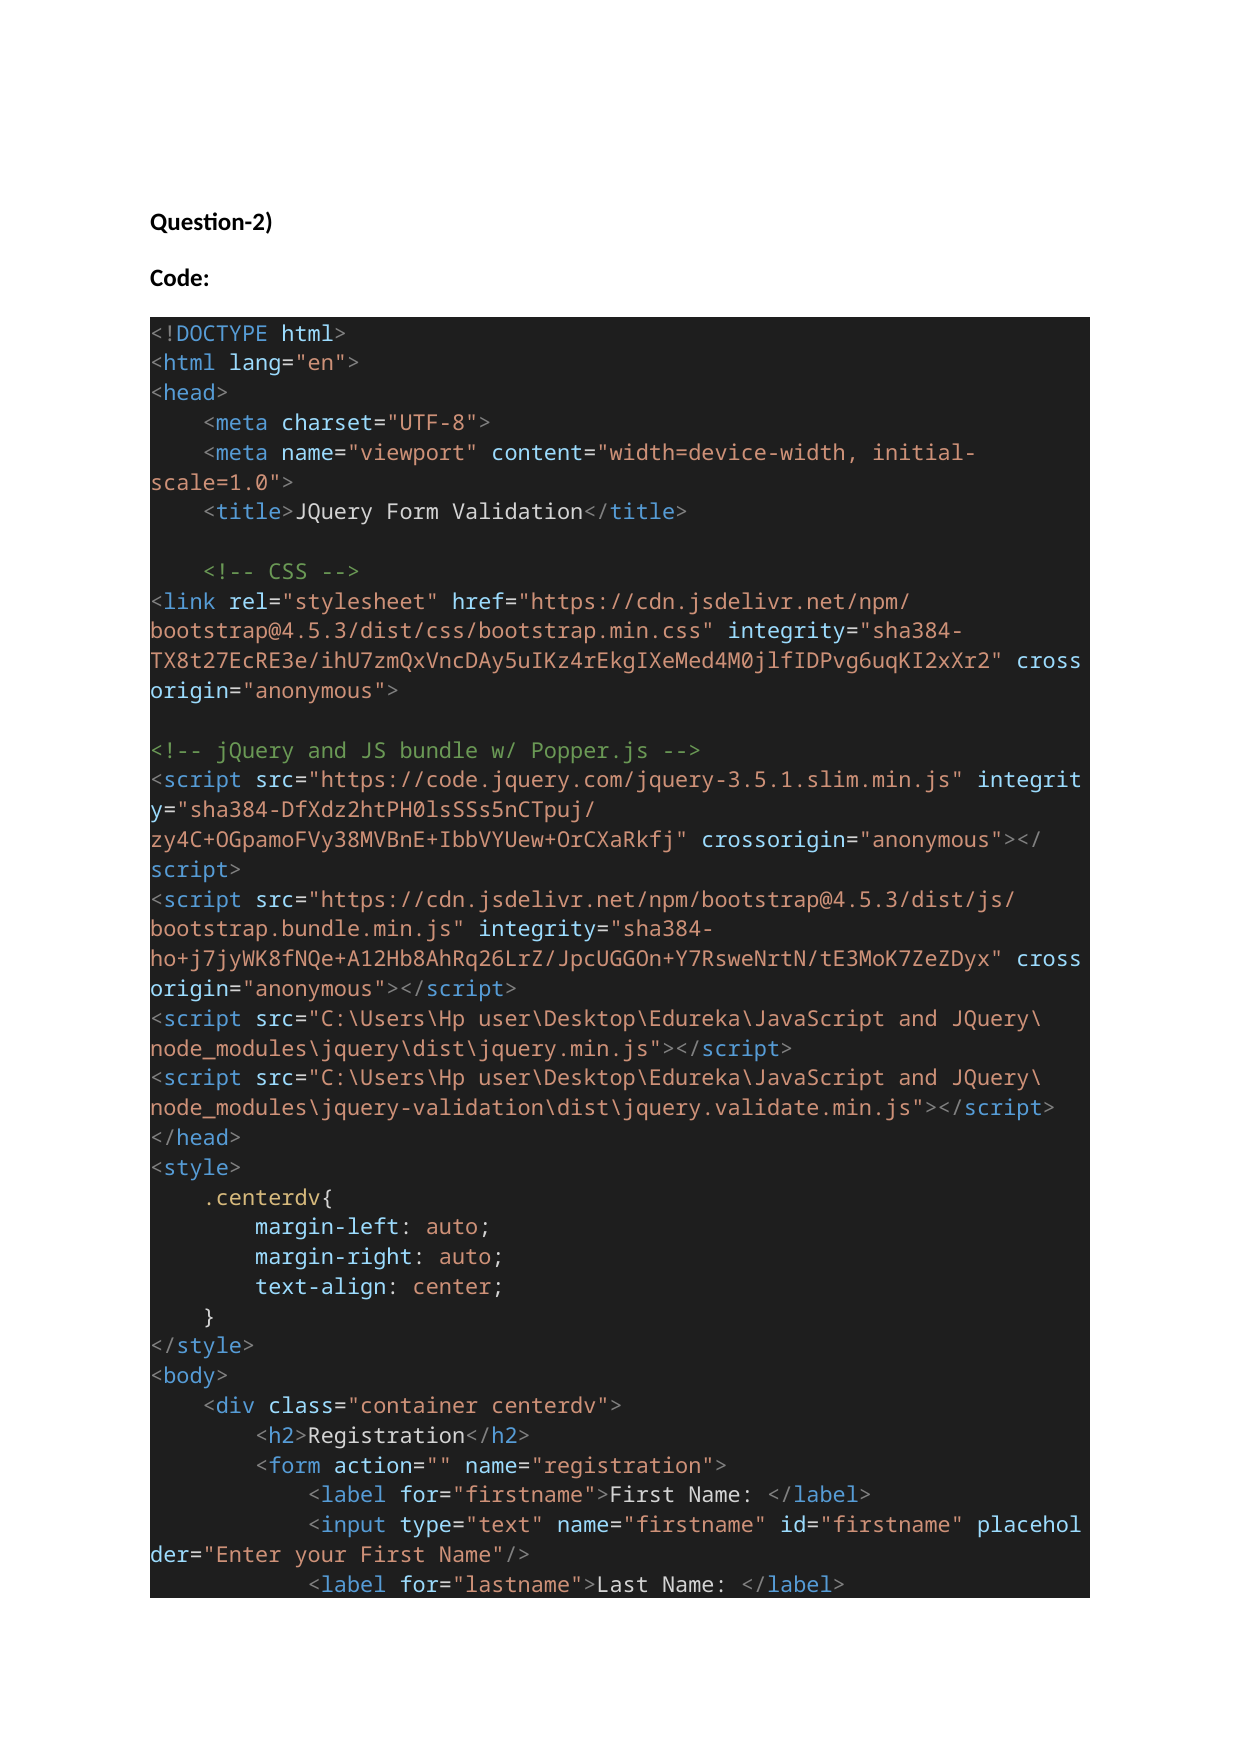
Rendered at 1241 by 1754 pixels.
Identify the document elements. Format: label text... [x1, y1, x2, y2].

text <!-- jQuery and JS bundle w/ Popper.js --> [150, 734, 1090, 764]
text <!DOCTYPE html> [150, 317, 1090, 347]
text <script src="C:\Users\Hp user\Desktop\Edureka\JavaScript and JQuery\node_modules\jquery-validation\dist\jquery.validate.min.js"></script> [150, 1062, 1090, 1122]
text </style> [150, 1330, 1090, 1360]
text <meta name="viewport" content="width=device-width, initial-scale=1.0"> [150, 437, 1090, 496]
text <form action="" name="registration"> [150, 1449, 1090, 1479]
text <script src="https://code.jquery.com/jquery-3.5.1.slim.min.js" integrity="sha384-DfXdz2htPH0lsSSs5nCTpuj/zy4C+OGpamoFVy38MVBnE+IbbVYUew+OrCXaRkfj" crossorigin="anonymous"></script> [150, 764, 1090, 883]
text <div class="container centerdv"> [150, 1390, 1090, 1420]
text <!-- CSS --> [150, 556, 1090, 586]
text </head> [150, 1122, 1090, 1152]
text <input type="text" name="firstname" id="firstname" placeholder="Enter your First Name"/> [150, 1509, 1090, 1569]
text <style> [150, 1152, 1090, 1181]
text margin-right: auto; [150, 1241, 1090, 1271]
text <body> [150, 1360, 1090, 1390]
text Code: [150, 262, 1090, 292]
text <head> [150, 377, 1090, 407]
text <script src="https://cdn.jsdelivr.net/npm/bootstrap@4.5.3/dist/js/bootstrap.bundle.min.js" integrity="sha384-ho+j7jyWK8fNQe+A12Hb8AhRq26LrZ/JpcUGGOn+Y7RsweNrtN/tE3MoK7ZeZDyx" crossorigin="anonymous"></script> [150, 883, 1090, 1003]
text <h2>Registration</h2> [150, 1420, 1090, 1449]
text margin-left: auto; [150, 1211, 1090, 1241]
text } [150, 1301, 1090, 1330]
text <label for="firstname">First Name: </label> [150, 1479, 1090, 1509]
text <script src="C:\Users\Hp user\Desktop\Edureka\JavaScript and JQuery\node_modules\jquery\dist\jquery.min.js"></script> [150, 1003, 1090, 1062]
text Question-2) [150, 206, 1090, 236]
text <title>JQuery Form Validation</title> [150, 496, 1090, 526]
text <link rel="stylesheet" href="https://cdn.jsdelivr.net/npm/bootstrap@4.5.3/dist/css/bootstrap.min.css" integrity="sha384-TX8t27EcRE3e/ihU7zmQxVncDAy5uIKz4rEkgIXeMed4M0jlfIDPvg6uqKI2xXr2" crossorigin="anonymous"> [150, 586, 1090, 705]
text <html lang="en"> [150, 347, 1090, 377]
text text-align: center; [150, 1271, 1090, 1301]
text <label for="lastname">Last Name: </label> [150, 1569, 1090, 1598]
text .centerdv{ [150, 1181, 1090, 1211]
text <meta charset="UTF-8"> [150, 407, 1090, 437]
